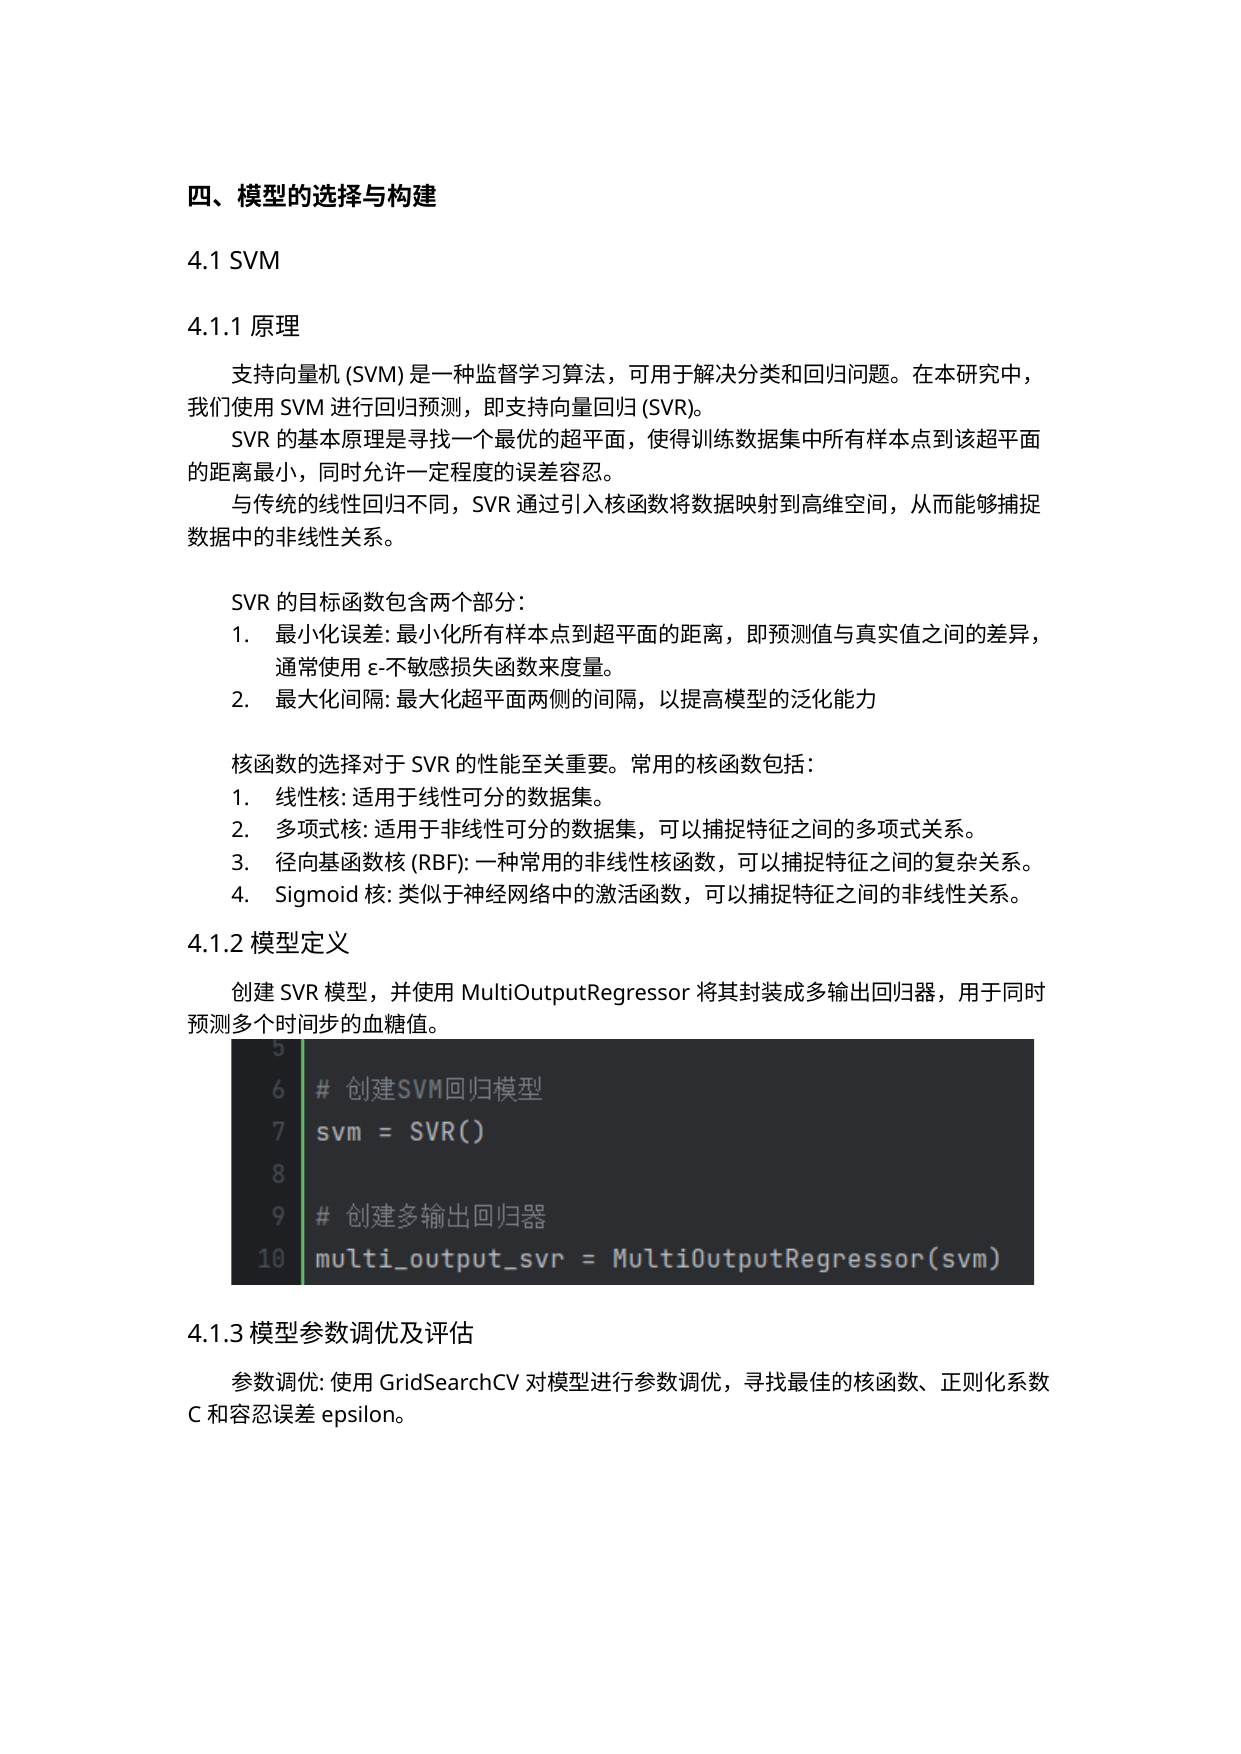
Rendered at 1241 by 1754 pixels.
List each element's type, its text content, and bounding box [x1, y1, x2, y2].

text 4.1.2 模型定义 [187, 909, 1053, 974]
text 4.1.3模型参数调优及评估 [187, 1299, 1053, 1364]
text 支持向量机 (SVM) 是一种监督学习算法，可用于解决分类和回归问题。在本研究中，我们使用 SVM 进行回归预测，即支持向量回归 (SVR)。 [187, 357, 1053, 422]
text SVR 的目标函数包含两个部分： [187, 584, 1053, 617]
text 4.1.1 原理 [187, 292, 1053, 357]
list 最大化间隔: 最大化超平面两侧的间隔，以提高模型的泛化能力 [231, 682, 1053, 714]
list 径向基函数核 (RBF): 一种常用的非线性核函数，可以捕捉特征之间的复杂关系。 [231, 844, 1053, 877]
picture [231, 1039, 1035, 1285]
list 最小化误差: 最小化所有样本点到超平面的距离，即预测值与真实值之间的差异，通常使用 ε-不敏感损失函数来度量。 [231, 617, 1053, 682]
text 创建 SVR 模型，并使用 MultiOutputRegressor 将其封装成多输出回归器，用于同时预测多个时间步的血糖值。 [187, 974, 1053, 1039]
text 核函数的选择对于 SVR 的性能至关重要。常用的核函数包括： [187, 747, 1053, 779]
list 线性核: 适用于线性可分的数据集。 [231, 779, 1053, 812]
text 与传统的线性回归不同，SVR 通过引入核函数将数据映射到高维空间，从而能够捕捉数据中的非线性关系。 [187, 487, 1053, 552]
text 参数调优: 使用 GridSearchCV 对模型进行参数调优，寻找最佳的核函数、正则化系数 C 和容忍误差 epsilon。 [187, 1364, 1053, 1429]
list Sigmoid 核: 类似于神经网络中的激活函数，可以捕捉特征之间的非线性关系。 [231, 877, 1053, 909]
text 4.1 SVM [187, 227, 1053, 292]
text SVR 的基本原理是寻找一个最优的超平面，使得训练数据集中所有样本点到该超平面的距离最小，同时允许一定程度的误差容忍。 [187, 422, 1053, 487]
list 多项式核: 适用于非线性可分的数据集，可以捕捉特征之间的多项式关系。 [231, 812, 1053, 844]
text 四、模型的选择与构建 [187, 162, 1053, 227]
